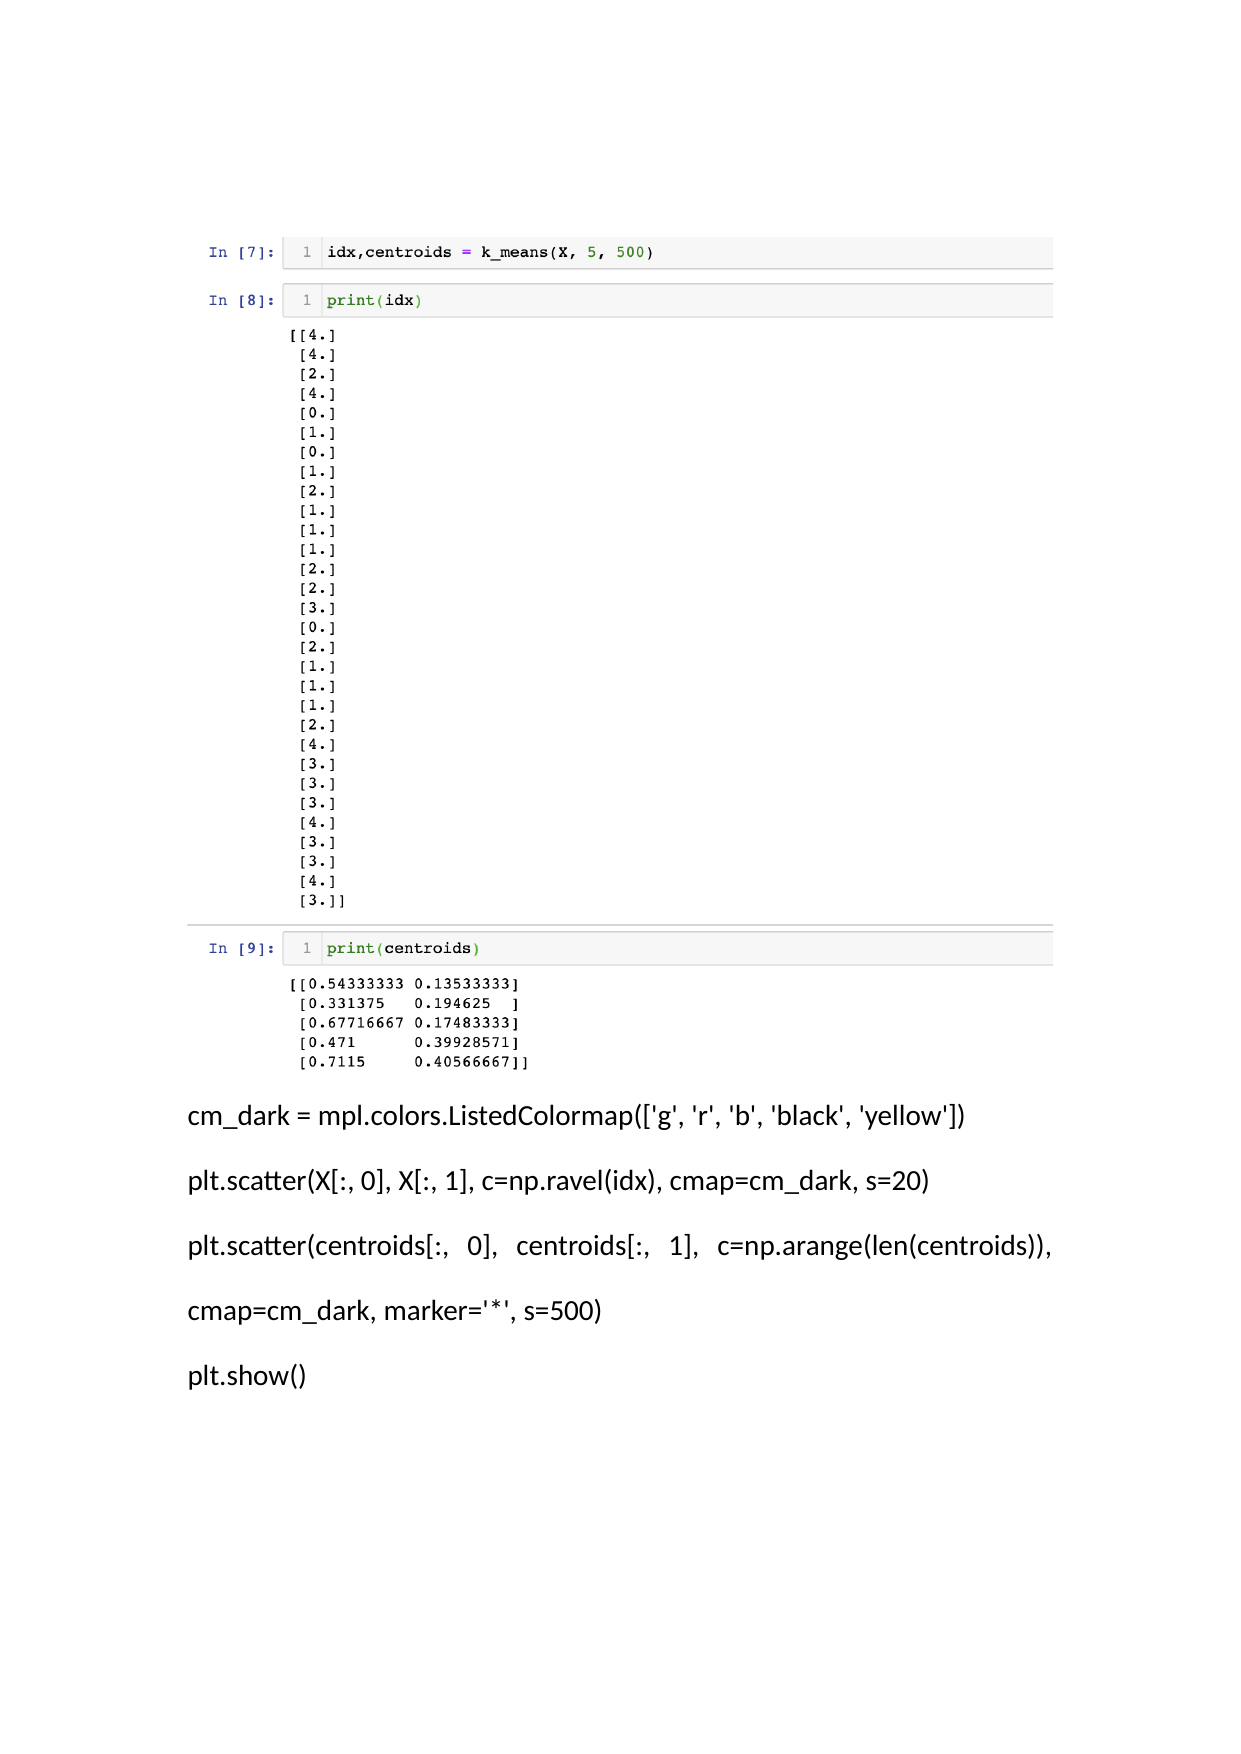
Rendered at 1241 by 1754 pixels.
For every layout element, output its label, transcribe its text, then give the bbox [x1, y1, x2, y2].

text plt.scatter(centroids[:, 0], centroids[:, 1], c=np.arange(len(centroids)), cmap=cm_dark, marker='*', s=500) [187, 1213, 1053, 1343]
picture [187, 237, 1054, 1072]
text plt.show() [187, 1343, 1053, 1408]
text plt.scatter(X[:, 0], X[:, 1], c=np.ravel(idx), cmap=cm_dark, s=20) [187, 1148, 1053, 1213]
text cm_dark = mpl.colors.ListedColormap(['g', 'r', 'b', 'black', 'yellow']) [187, 1083, 1053, 1148]
